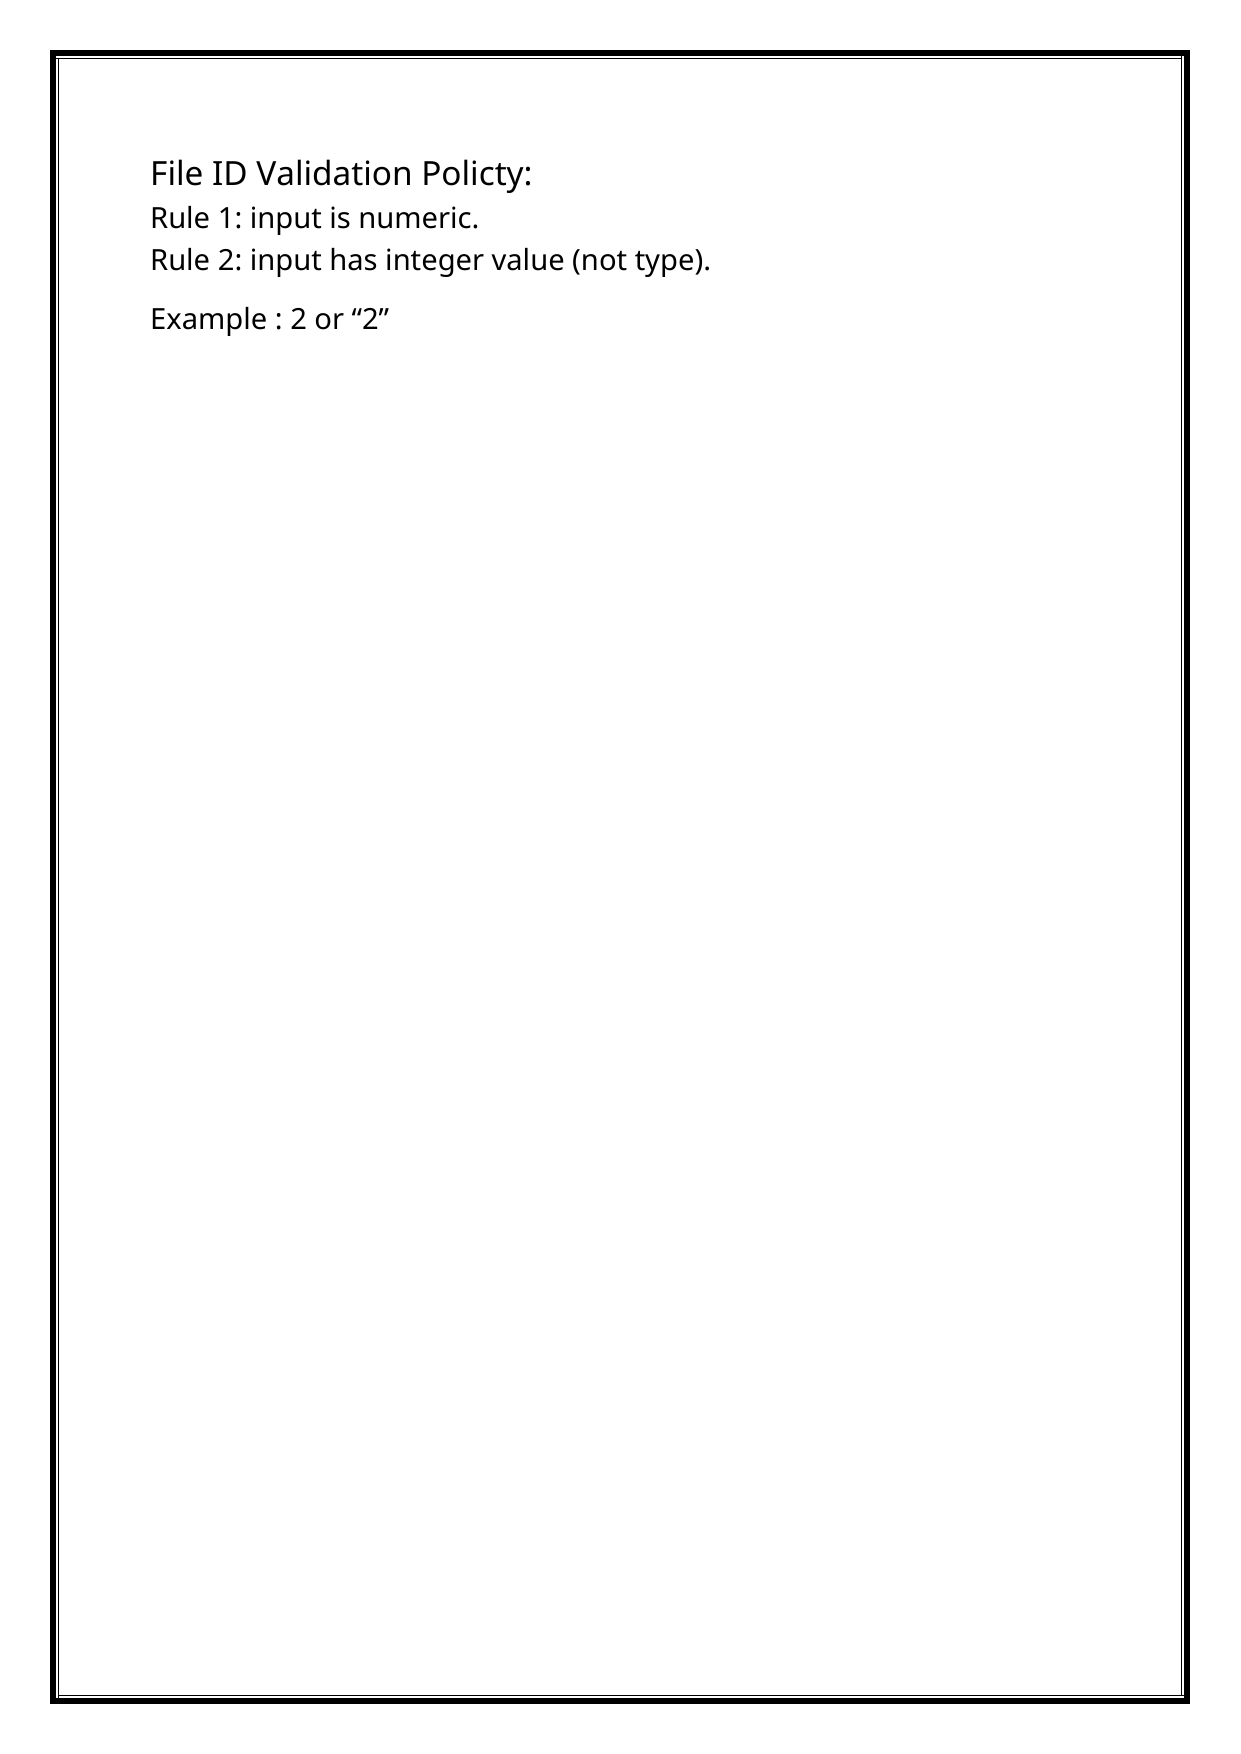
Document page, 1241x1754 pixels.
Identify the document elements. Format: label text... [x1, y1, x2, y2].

text File ID Validation Policty: Rule 1: input is numeric. Rule 2: input has integer value (not type). [150, 150, 1090, 279]
text Example : 2 or “2” [150, 298, 1090, 338]
